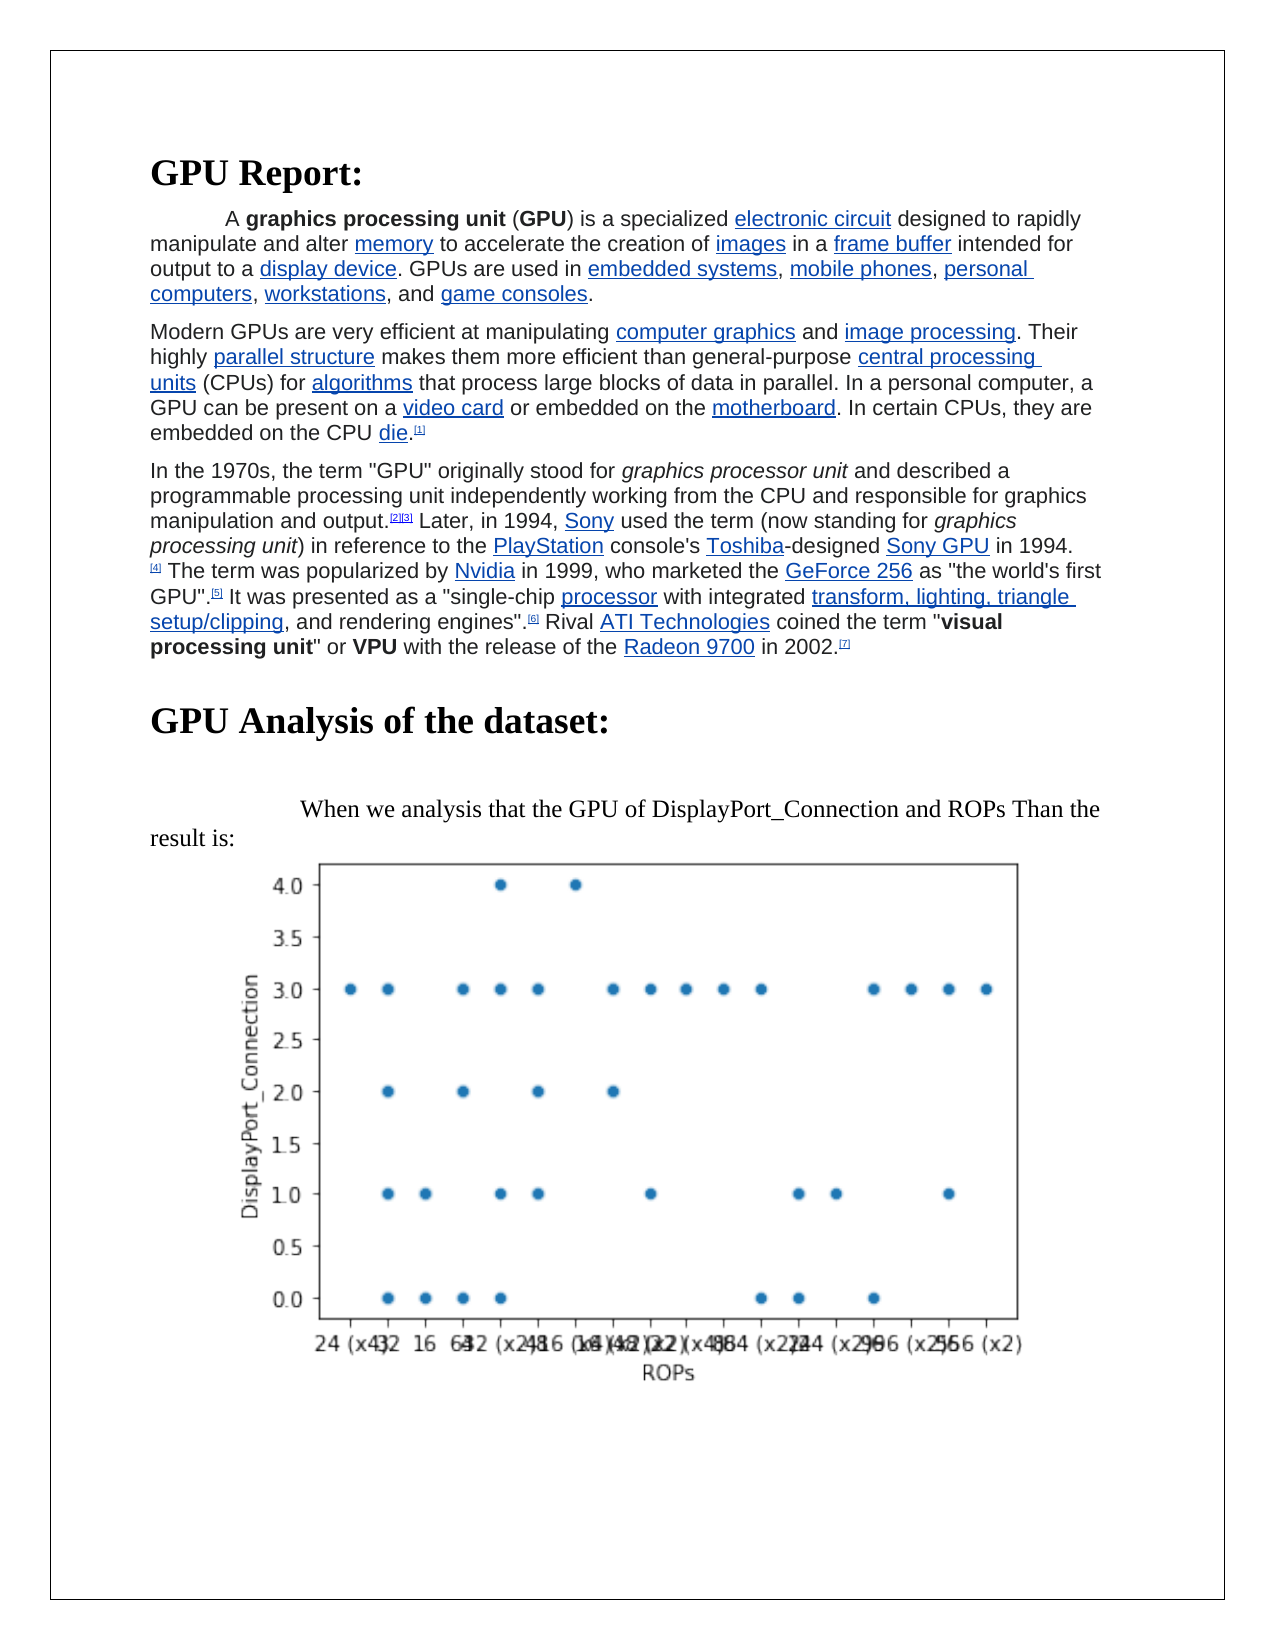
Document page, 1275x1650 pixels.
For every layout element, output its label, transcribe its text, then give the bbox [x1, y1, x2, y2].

text When we analysis that the GPU of DisplayPort_Connection and ROPs Than the result is: [150, 794, 1125, 851]
text GPU Report: [150, 150, 1125, 193]
text In the 1970s, the term "GPU" originally stood for graphics processor unit and described a programmable processing unit independently working from the CPU and responsible for graphics manipulation and output.[2][3] Later, in 1994, Sony used the term (now standing for graphics processing unit) in reference to the PlayStation console's Toshiba-designed Sony GPU in 1994.[4] The term was popularized by Nvidia in 1999, who marketed the GeForce 256 as "the world's first GPU".[5] It was presented as a "single-chip processor with integrated transform, lighting, triangle setup/clipping, and rendering engines".[6] Rival ATI Technologies coined the term "visual processing unit" or VPU with the release of the Radeon 9700 in 2002.[7] [150, 457, 1125, 659]
text A graphics processing unit (GPU) is a specialized electronic circuit designed to rapidly manipulate and alter memory to accelerate the creation of images in a frame buffer intended for output to a display device. GPUs are used in embedded systems, mobile phones, personal computers, workstations, and game consoles. [150, 206, 1125, 306]
picture [225, 851, 1036, 1398]
text GPU Analysis of the dataset: [150, 698, 1125, 741]
text Modern GPUs are very efficient at manipulating computer graphics and image processing. Their highly parallel structure makes them more efficient than general-purpose central processing units (CPUs) for algorithms that process large blocks of data in parallel. In a personal computer, a GPU can be present on a video card or embedded on the motherboard. In certain CPUs, they are embedded on the CPU die.[1] [150, 319, 1125, 445]
